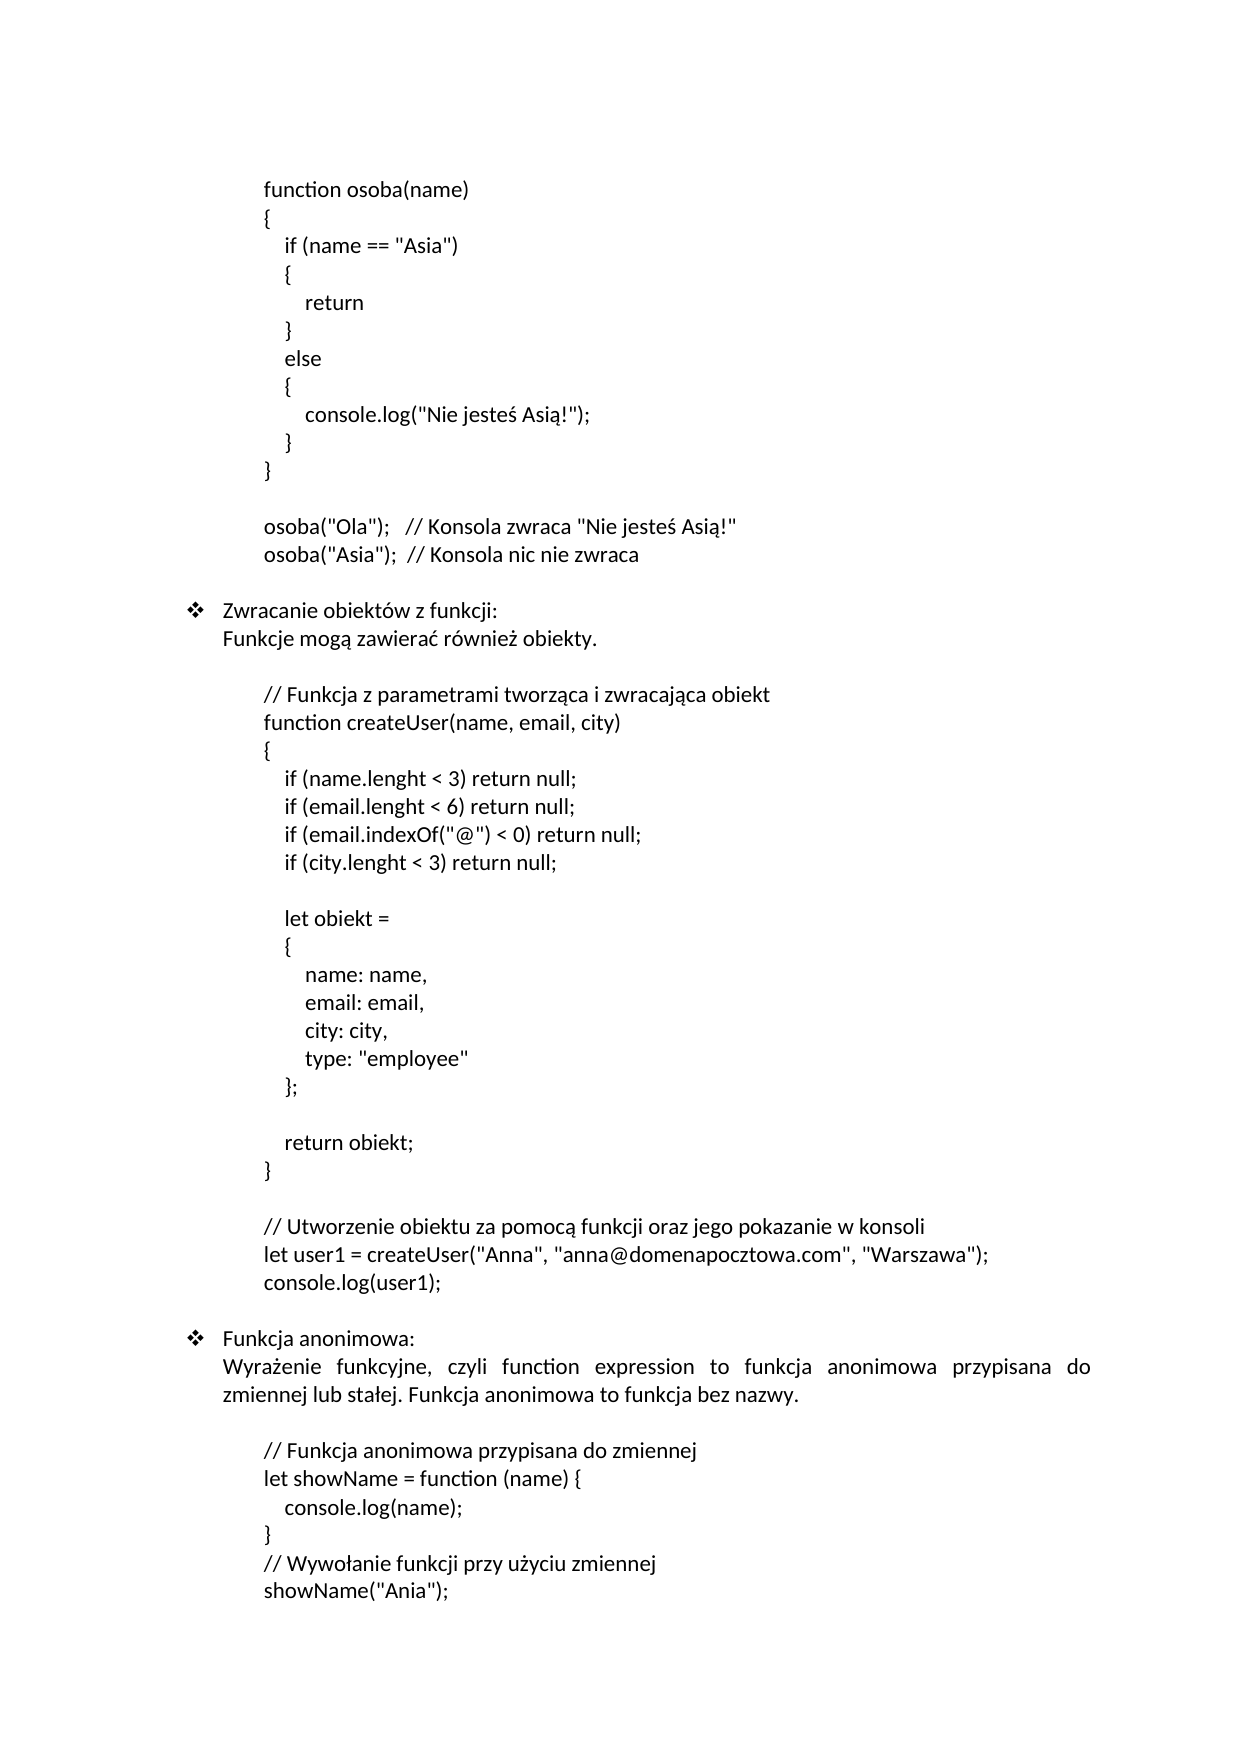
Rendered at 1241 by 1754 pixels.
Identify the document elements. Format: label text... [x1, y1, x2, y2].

list function createUser(name, email, city) [223, 708, 1093, 736]
list let showName = function (name) { [223, 1464, 1093, 1493]
list else [223, 344, 1093, 372]
list if (email.lenght < 6) return null; [223, 792, 1093, 820]
list osoba("Ola"); // Konsola zwraca "Nie jesteś Asią!" [223, 512, 1093, 540]
list // Funkcja anonimowa przypisana do zmiennej [223, 1437, 1093, 1464]
list if (name == "Asia") [223, 232, 1093, 260]
list // Utworzenie obiektu za pomocą funkcji oraz jego pokazanie w konsoli [223, 1212, 1093, 1240]
list osoba("Asia"); // Konsola nic nie zwraca [223, 540, 1093, 568]
list } [223, 1521, 1093, 1549]
list }; [223, 1072, 1093, 1100]
list console.log(name); [223, 1493, 1093, 1521]
list type: "employee" [223, 1044, 1093, 1072]
list showName("Ania"); [223, 1577, 1093, 1605]
list } [223, 428, 1093, 456]
list console.log(user1); [223, 1268, 1093, 1296]
list } [223, 1156, 1093, 1184]
list return obiekt; [223, 1128, 1093, 1156]
list Wyrażenie funkcyjne, czyli function expression to funkcja anonimowa przypisana do zmiennej lub stałej. Funkcja anonimowa to funkcja bez nazwy. [223, 1352, 1093, 1408]
list email: email, [223, 988, 1093, 1016]
list } [223, 316, 1093, 344]
list return [223, 288, 1093, 316]
list function osoba(name) [223, 176, 1093, 204]
list { [223, 372, 1093, 400]
list if (name.lenght < 3) return null; [223, 764, 1093, 792]
list Funkcja anonimowa: [185, 1324, 1093, 1352]
list name: name, [223, 960, 1093, 988]
list } [223, 456, 1093, 484]
list city: city, [223, 1016, 1093, 1044]
list { [223, 932, 1093, 960]
list console.log("Nie jesteś Asią!"); [223, 400, 1093, 428]
list // Funkcja z parametrami tworząca i zwracająca obiekt [223, 680, 1093, 708]
list let obiekt = [223, 904, 1093, 932]
list { [223, 736, 1093, 764]
list { [223, 204, 1093, 232]
list let user1 = createUser("Anna", "anna@domenapocztowa.com", "Warszawa"); [223, 1240, 1093, 1268]
list { [223, 260, 1093, 288]
list Zwracanie obiektów z funkcji: [185, 596, 1093, 624]
list Funkcje mogą zawierać również obiekty. [223, 624, 1093, 652]
list // Wywołanie funkcji przy użyciu zmiennej [223, 1549, 1093, 1577]
list if (email.indexOf("@") < 0) return null; [223, 820, 1093, 848]
list if (city.lenght < 3) return null; [223, 848, 1093, 876]
